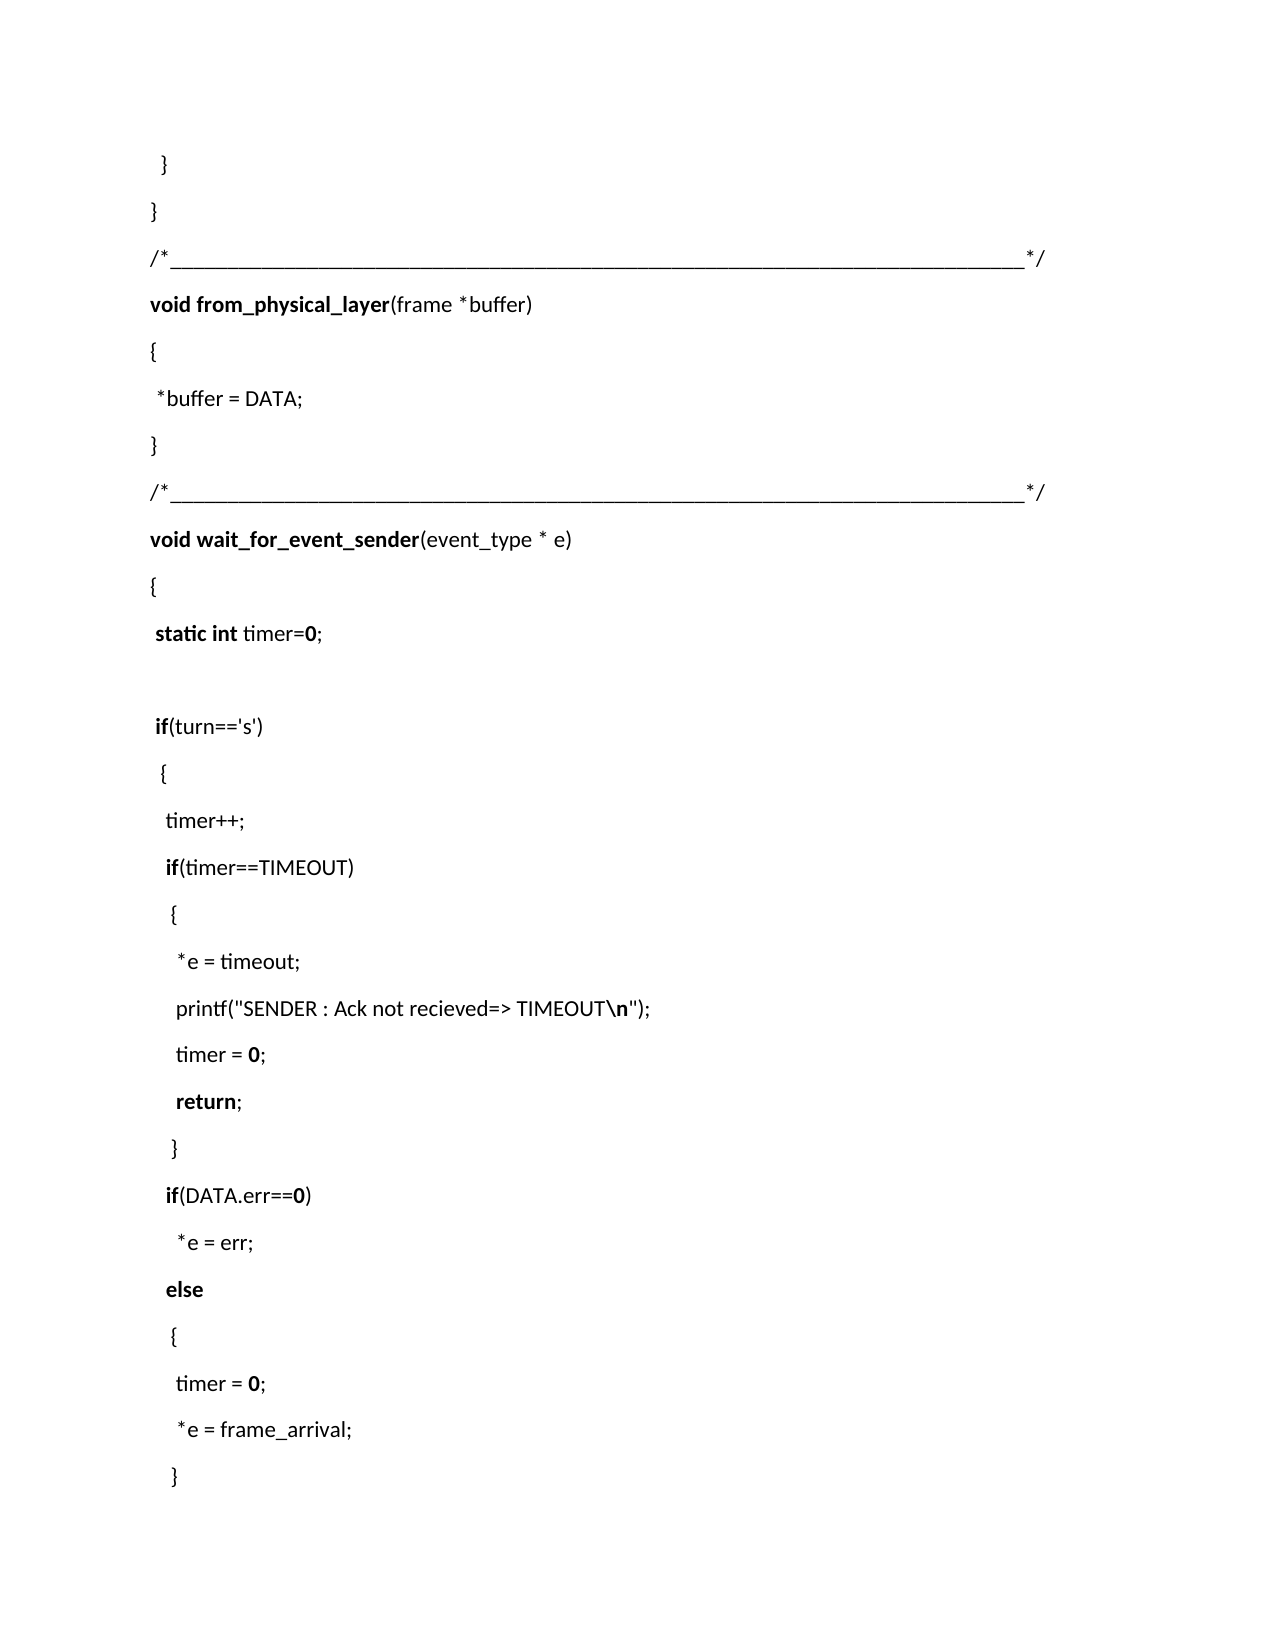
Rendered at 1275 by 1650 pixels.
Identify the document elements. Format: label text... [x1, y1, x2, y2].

text } [150, 431, 1125, 459]
text *e = frame_arrival; [150, 1416, 1125, 1444]
text if(timer==TIMEOUT) [150, 853, 1125, 881]
text *buffer = DATA; [150, 384, 1125, 412]
text *e = err; [150, 1228, 1125, 1256]
text } [150, 1462, 1125, 1491]
text } [150, 150, 1125, 178]
text /*___________________________________________________________________________*/ [150, 478, 1125, 506]
text { [150, 1322, 1125, 1350]
text } [150, 197, 1125, 225]
text timer++; [150, 806, 1125, 834]
text *e = timeout; [150, 947, 1125, 975]
text /*___________________________________________________________________________*/ [150, 244, 1125, 272]
text { [150, 759, 1125, 787]
text timer = 0; [150, 1369, 1125, 1397]
text printf("SENDER : Ack not recieved=> TIMEOUT\n"); [150, 994, 1125, 1022]
text { [150, 572, 1125, 600]
text return; [150, 1087, 1125, 1116]
text if(turn=='s') [150, 712, 1125, 741]
text else [150, 1275, 1125, 1303]
text } [150, 1134, 1125, 1162]
text timer = 0; [150, 1041, 1125, 1069]
text static int timer=0; [150, 619, 1125, 647]
text void from_physical_layer(frame *buffer) [150, 291, 1125, 319]
text { [150, 337, 1125, 366]
text void wait_for_event_sender(event_type * e) [150, 525, 1125, 553]
text if(DATA.err==0) [150, 1181, 1125, 1209]
text { [150, 900, 1125, 928]
